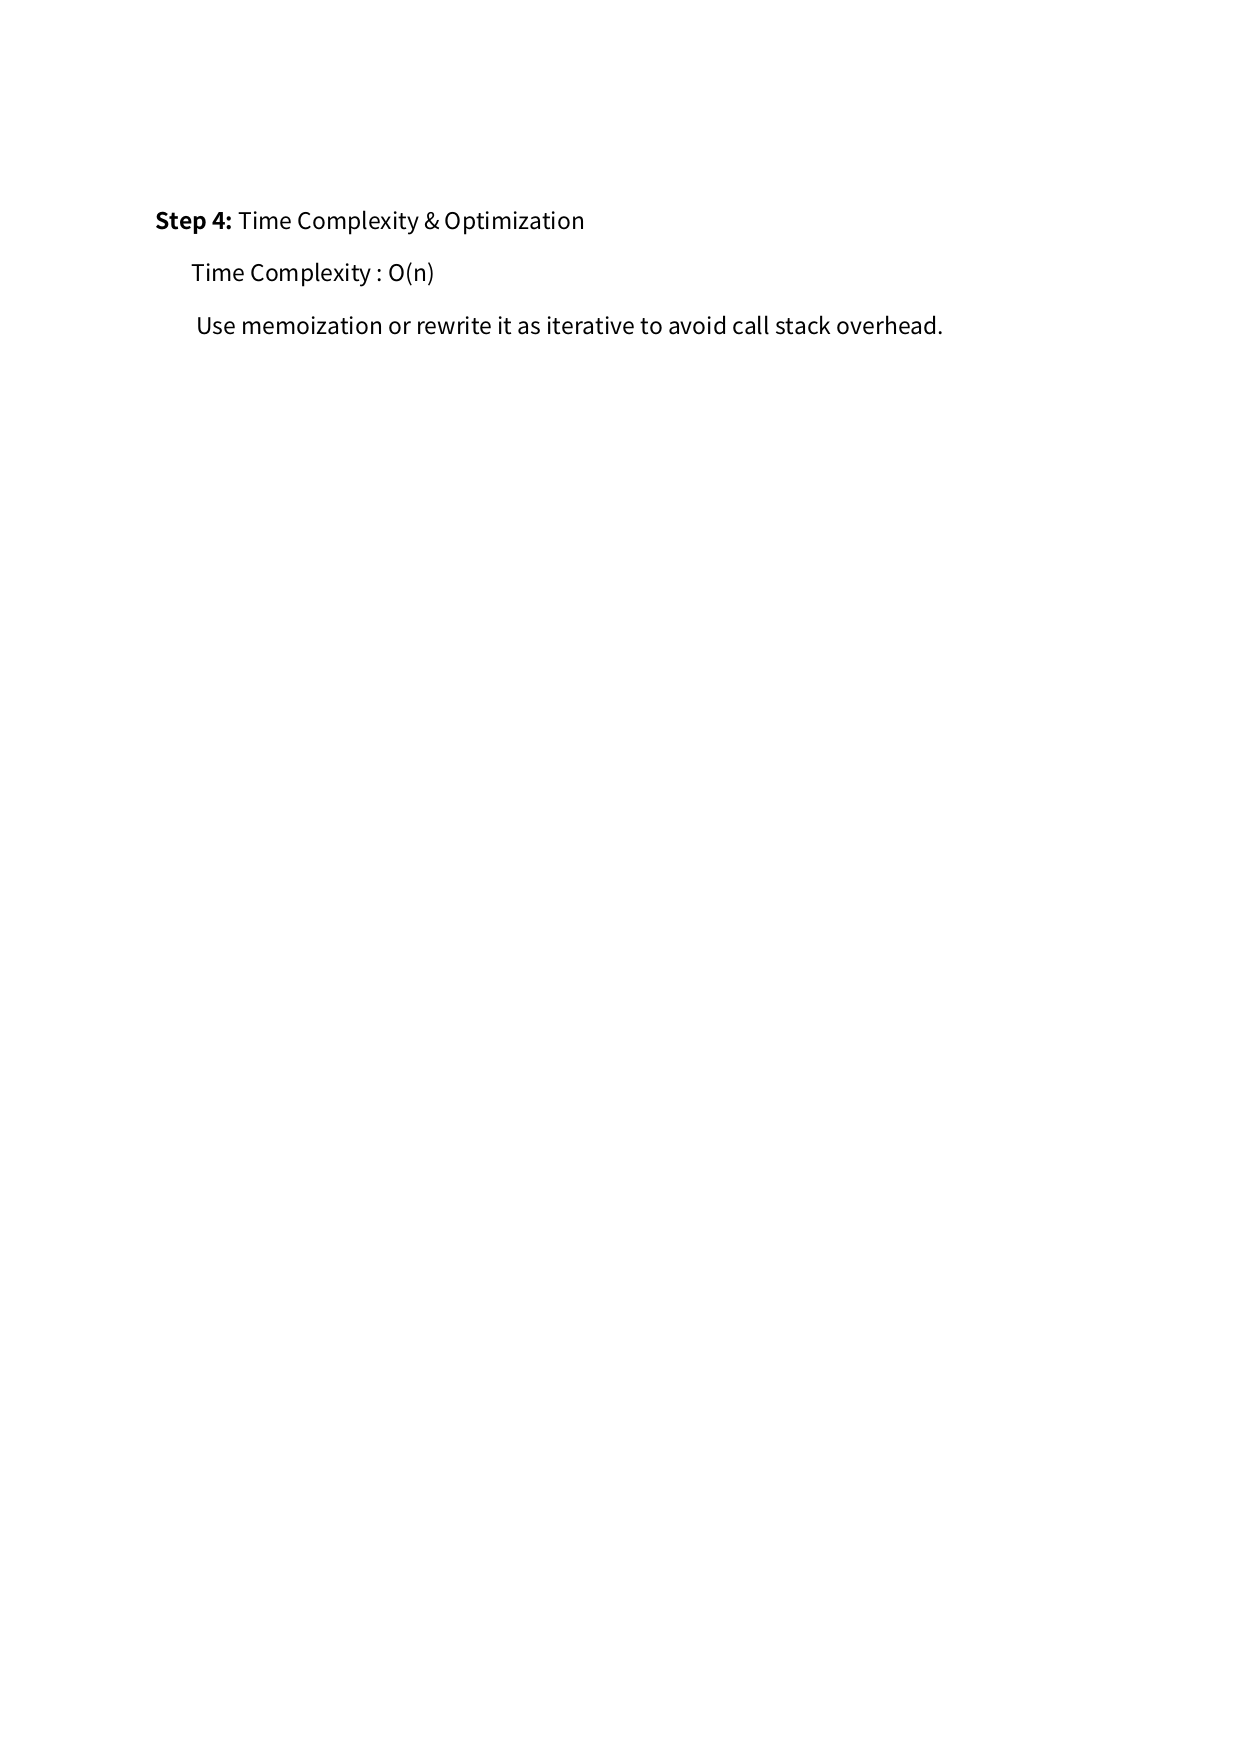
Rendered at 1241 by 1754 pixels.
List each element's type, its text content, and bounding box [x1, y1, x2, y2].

text Use memoization or rewrite it as iterative to avoid call stack overhead. [150, 307, 1090, 341]
text Time Complexity : O(n) [150, 255, 1090, 288]
text Step 4: Time Complexity & Optimization [150, 202, 1090, 236]
